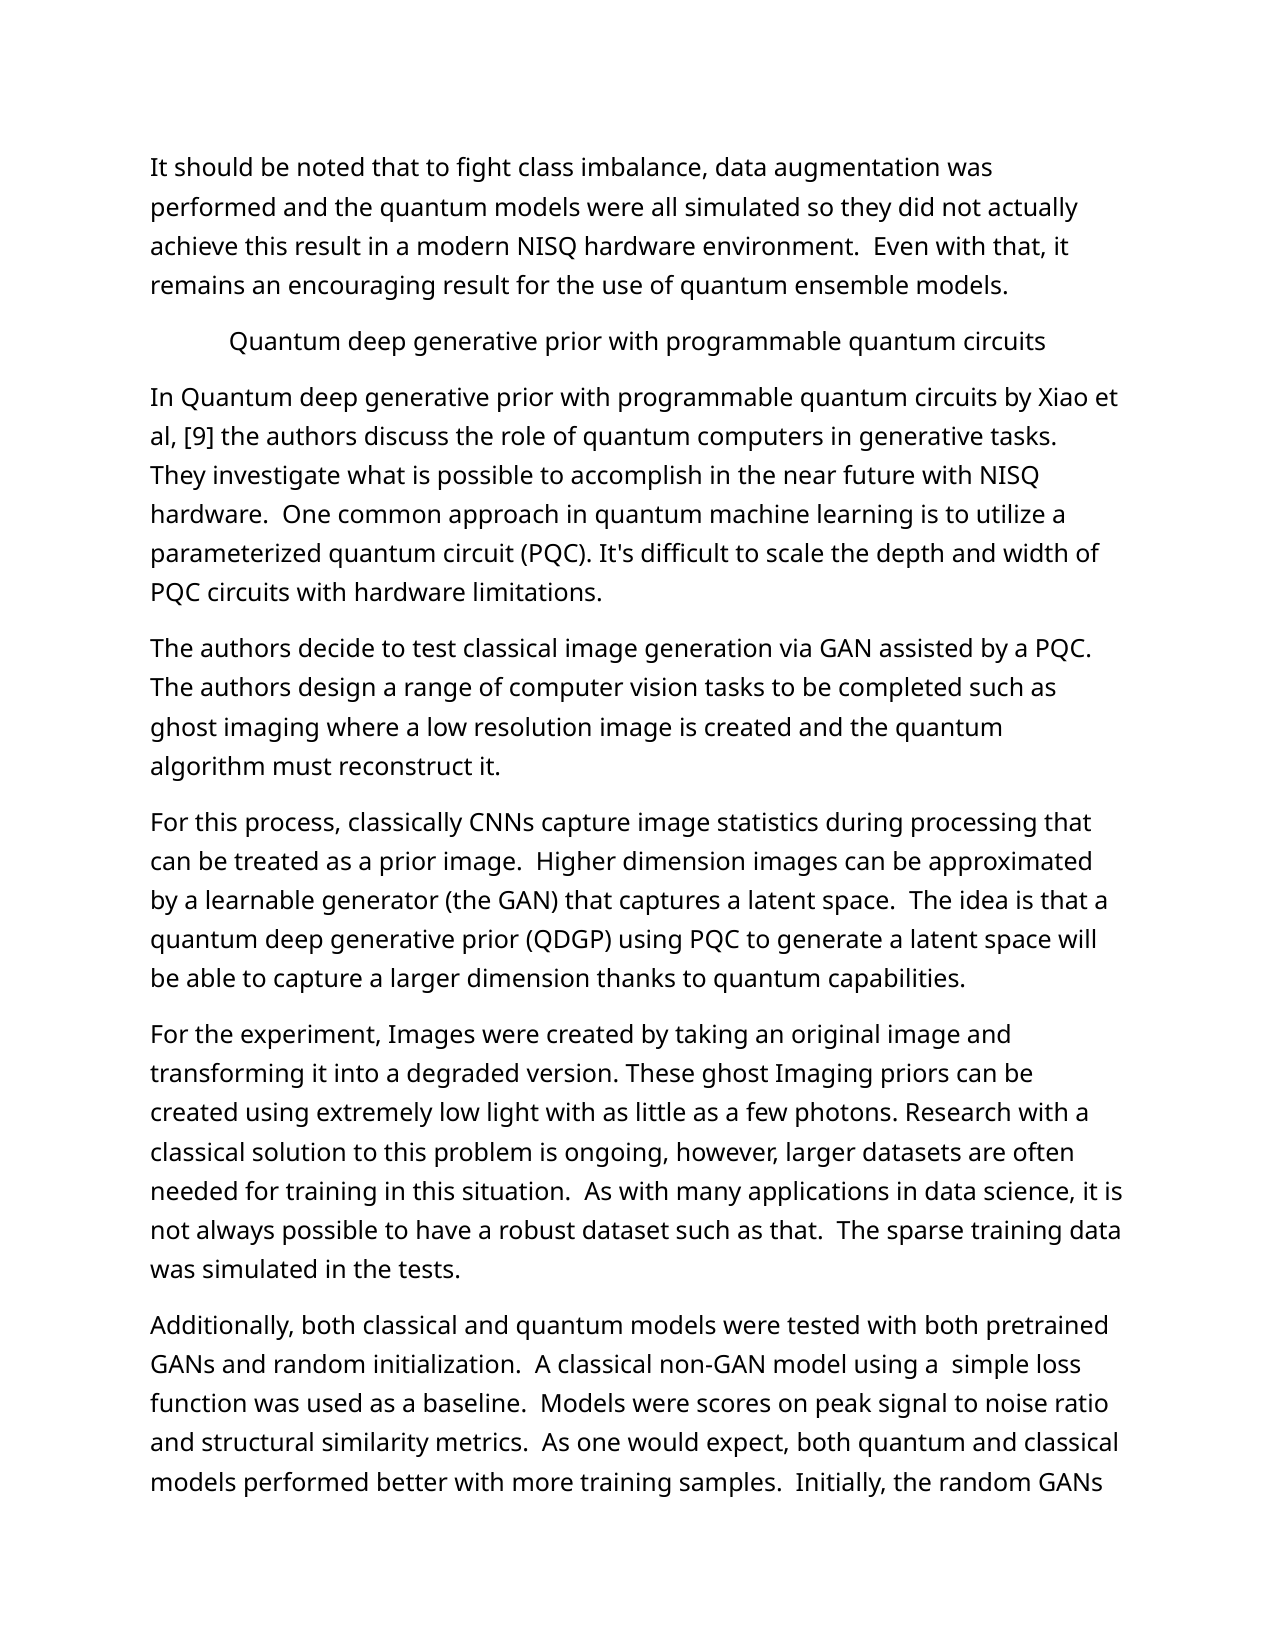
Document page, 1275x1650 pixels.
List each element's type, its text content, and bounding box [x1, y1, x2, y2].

text Quantum deep generative prior with programmable quantum circuits [150, 323, 1125, 357]
text In Quantum deep generative prior with programmable quantum circuits by Xiao et al, [9] the authors discuss the role of quantum computers in generative tasks. They investigate what is possible to accomplish in the near future with NISQ hardware. One common approach in quantum machine learning is to utilize a parameterized quantum circuit (PQC). It's difficult to scale the depth and width of PQC circuits with hardware limitations. [150, 379, 1125, 609]
text For the experiment, Images were created by taking an original image and transforming it into a degraded version. These ghost Imaging priors can be created using extremely low light with as little as a few photons. Research with a classical solution to this problem is ongoing, however, larger datasets are often needed for training in this situation. As with many applications in data science, it is not always possible to have a robust dataset such as that. The sparse training data was simulated in the tests. [150, 1017, 1125, 1286]
text For this process, classically CNNs capture image statistics during processing that can be treated as a prior image. Higher dimension images can be approximated by a learnable generator (the GAN) that captures a latent space. The idea is that a quantum deep generative prior (QDGP) using PQC to generate a latent space will be able to capture a larger dimension thanks to quantum capabilities. [150, 804, 1125, 995]
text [150, 1307, 1125, 1498]
text The authors decide to test classical image generation via GAN assisted by a PQC. The authors design a range of computer vision tasks to be completed such as ghost imaging where a low resolution image is created and the quantum algorithm must reconstruct it. [150, 631, 1125, 782]
text It should be noted that to fight class imbalance, data augmentation was performed and the quantum models were all simulated so they did not actually achieve this result in a modern NISQ hardware environment. Even with that, it remains an encouraging result for the use of quantum ensemble models. [150, 150, 1125, 302]
